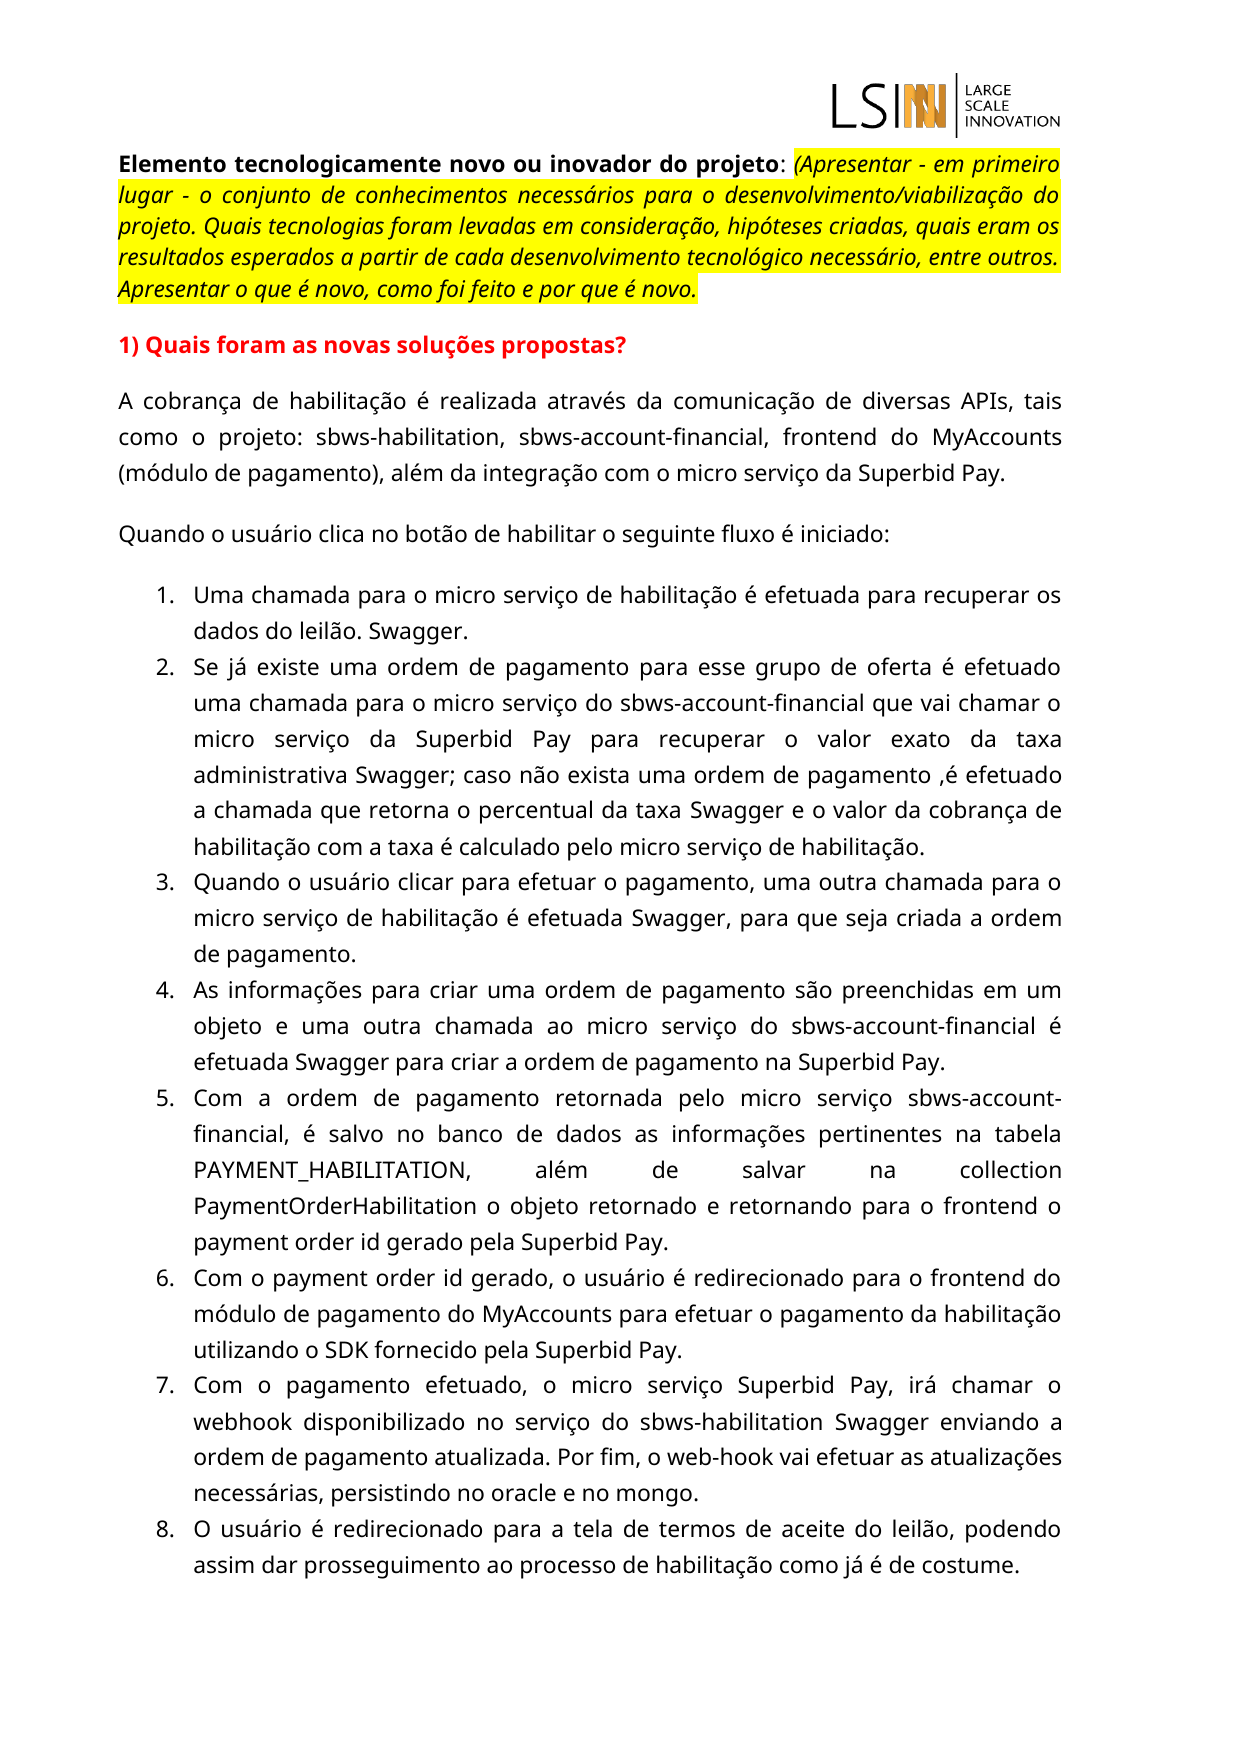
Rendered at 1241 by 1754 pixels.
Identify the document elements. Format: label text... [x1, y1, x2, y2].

text A cobrança de habilitação é realizada através da comunicação de diversas APIs, tais como o projeto: sbws-habilitation, sbws-account-financial, frontend do MyAccounts (módulo de pagamento), além da integração com o micro serviço da Superbid Pay. [118, 385, 1063, 488]
text Quando o usuário clica no botão de habilitar o seguinte fluxo é iniciado: [118, 518, 1063, 549]
list Uma chamada para o micro serviço de habilitação é efetuada para recuperar os dados do leilão. Swagger. [156, 579, 1063, 646]
list Com a ordem de pagamento retornada pelo micro serviço sbws-account-financial, é salvo no banco de dados as informações pertinentes na tabela PAYMENT_HABILITATION, além de salvar na collection PaymentOrderHabilitation o objeto retornado e retornando para o frontend o payment order id gerado pela Superbid Pay. [156, 1082, 1063, 1257]
list Quando o usuário clicar para efetuar o pagamento, uma outra chamada para o micro serviço de habilitação é efetuada Swagger, para que seja criada a ordem de pagamento. [156, 866, 1063, 969]
list Com o payment order id gerado, o usuário é redirecionado para o frontend do módulo de pagamento do MyAccounts para efetuar o pagamento da habilitação utilizando o SDK fornecido pela Superbid Pay. [156, 1262, 1063, 1365]
list Com o pagamento efetuado, o micro serviço Superbid Pay, irá chamar o webhook disponibilizado no serviço do sbws-habilitation Swagger enviando a ordem de pagamento atualizada. Por fim, o web-hook vai efetuar as atualizações necessárias, persistindo no oracle e no mongo. [156, 1369, 1063, 1508]
list Se já existe uma ordem de pagamento para esse grupo de oferta é efetuado uma chamada para o micro serviço do sbws-account-financial que vai chamar o micro serviço da Superbid Pay para recuperar o valor exato da taxa administrativa Swagger; caso não exista uma ordem de pagamento ,é efetuado a chamada que retorna o percentual da taxa Swagger e o valor da cobrança de habilitação com a taxa é calculado pelo micro serviço de habilitação. [156, 651, 1063, 862]
picture [824, 73, 1064, 138]
list As informações para criar uma ordem de pagamento são preenchidas em um objeto e uma outra chamada ao micro serviço do sbws-account-financial é efetuada Swagger para criar a ordem de pagamento na Superbid Pay. [156, 974, 1063, 1077]
text 1) Quais foram as novas soluções propostas? [118, 329, 1063, 360]
list O usuário é redirecionado para a tela de termos de aceite do leilão, podendo assim dar prosseguimento ao processo de habilitação como já é de costume. [156, 1513, 1063, 1580]
text Elemento tecnologicamente novo ou inovador do projeto: (Apresentar - em primeiro lugar - o conjunto de conhecimentos necessários para o desenvolvimento/viabilização do projeto. Quais tecnologias foram levadas em consideração, hipóteses criadas, quais eram os resultados esperados a partir de cada desenvolvimento tecnológico necessário, entre outros. Apresentar o que é novo, como foi feito e por que é novo. [698, 148, 1063, 304]
